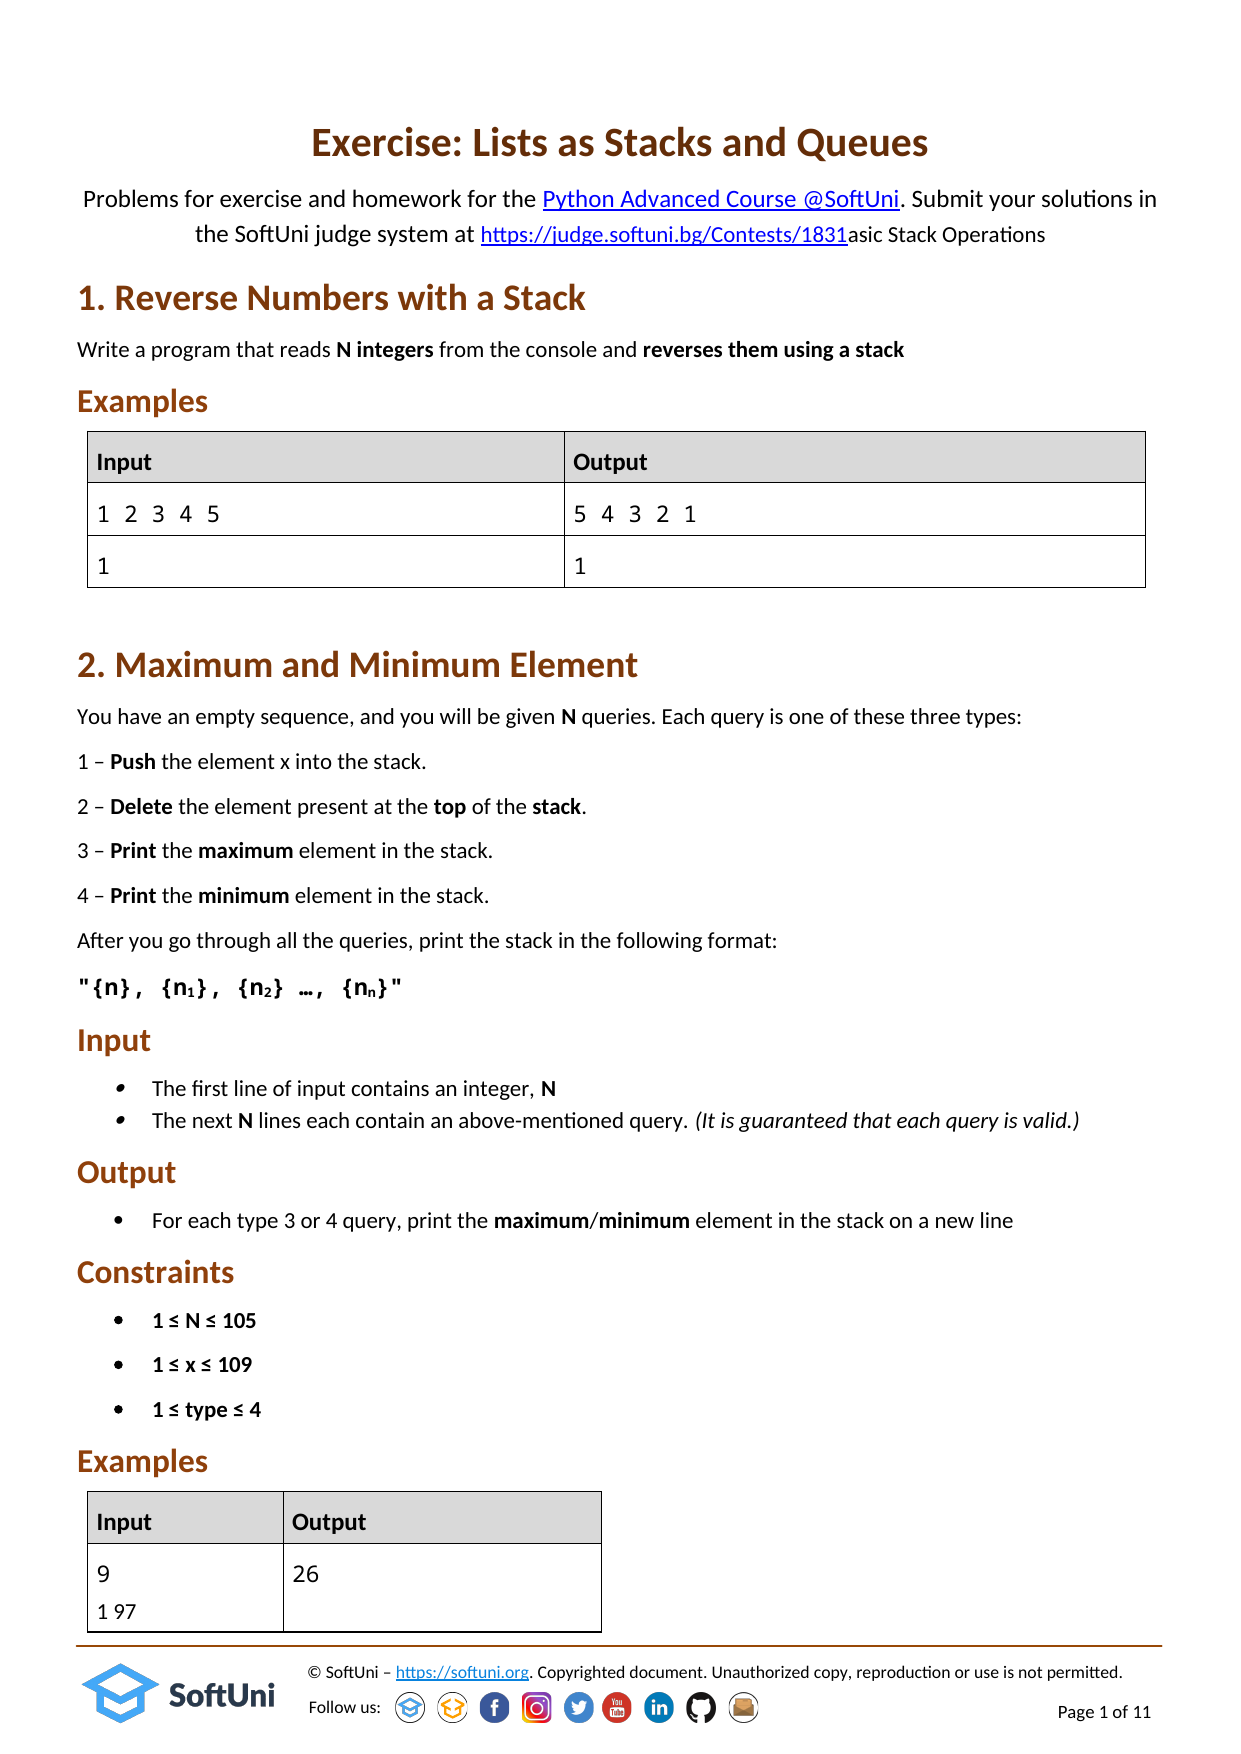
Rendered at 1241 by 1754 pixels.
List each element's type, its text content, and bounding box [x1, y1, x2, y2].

text 2 – Delete the element present at the top of the stack. [77, 792, 1163, 820]
list 1 ≤ x ≤ 109 [114, 1351, 1163, 1378]
picture [602, 1692, 632, 1723]
text After you go through all the queries, print the stack in the following format: [77, 926, 1163, 954]
subtitle 2. Maximum and Minimum Element [77, 641, 1163, 687]
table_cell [88, 1544, 283, 1631]
list The next N lines each contain an above-mentioned query. (It is guaranteed that each query is valid.) [114, 1106, 1163, 1134]
subtitle Exercise: Lists as Stacks and Queues [77, 116, 1163, 167]
table_cell 1 [565, 536, 1145, 587]
picture [686, 1692, 716, 1723]
picture [479, 1692, 510, 1723]
list The first line of input contains an integer, N [114, 1074, 1163, 1102]
table_header Output [284, 1492, 601, 1543]
text 4 – Print the minimum element in the stack. [77, 881, 1163, 909]
picture [658, 1705, 667, 1714]
table_cell 1 [88, 536, 564, 587]
text "{n}, {n1}, {n2} …, {nn}" [77, 971, 1163, 1002]
text 1 – Push the element x into the stack. [77, 747, 1163, 775]
picture [395, 1692, 425, 1723]
subtitle Examples [77, 1440, 1163, 1481]
text Problems for exercise and homework for the Python Advanced Course @SoftUni. Submit your solutions in the SoftUni judge system at https://judge.softuni.bg/Contests/1831asic Stack Operations [77, 183, 1163, 248]
table_cell 26 20 91, 20, 26 [284, 1544, 601, 1631]
table_cell 5 4 3 2 1 [565, 483, 1145, 535]
picture [728, 1692, 759, 1723]
picture [75, 1658, 281, 1729]
text 3 – Print the maximum element in the stack. [77, 836, 1163, 864]
table_header Output [565, 432, 1145, 482]
picture [437, 1692, 468, 1723]
picture [665, 1692, 674, 1701]
subtitle Output [77, 1151, 1163, 1192]
subtitle Constraints [77, 1251, 1163, 1291]
table_header Input [88, 432, 564, 482]
text You have an empty sequence, and you will be given N queries. Each query is one of these three types: [77, 702, 1163, 730]
list For each type 3 or 4 query, print the maximum/minimum element in the stack on a new line [114, 1206, 1163, 1234]
table_cell 1 2 3 4 5 [88, 483, 564, 535]
text Write a program that reads N integers from the console and reverses them using a stack [77, 335, 1163, 363]
picture [564, 1692, 594, 1723]
picture [665, 1714, 674, 1723]
picture [644, 1714, 653, 1723]
picture [522, 1692, 552, 1723]
list 1 ≤ type ≤ 4 [114, 1395, 1163, 1423]
subtitle Examples [77, 379, 1163, 420]
picture [644, 1692, 653, 1701]
subtitle Input [77, 1019, 1163, 1060]
list 1 ≤ N ≤ 105 [114, 1306, 1163, 1334]
subtitle Reverse Numbers with a Stack [77, 274, 1163, 320]
table_header Input [88, 1492, 283, 1543]
